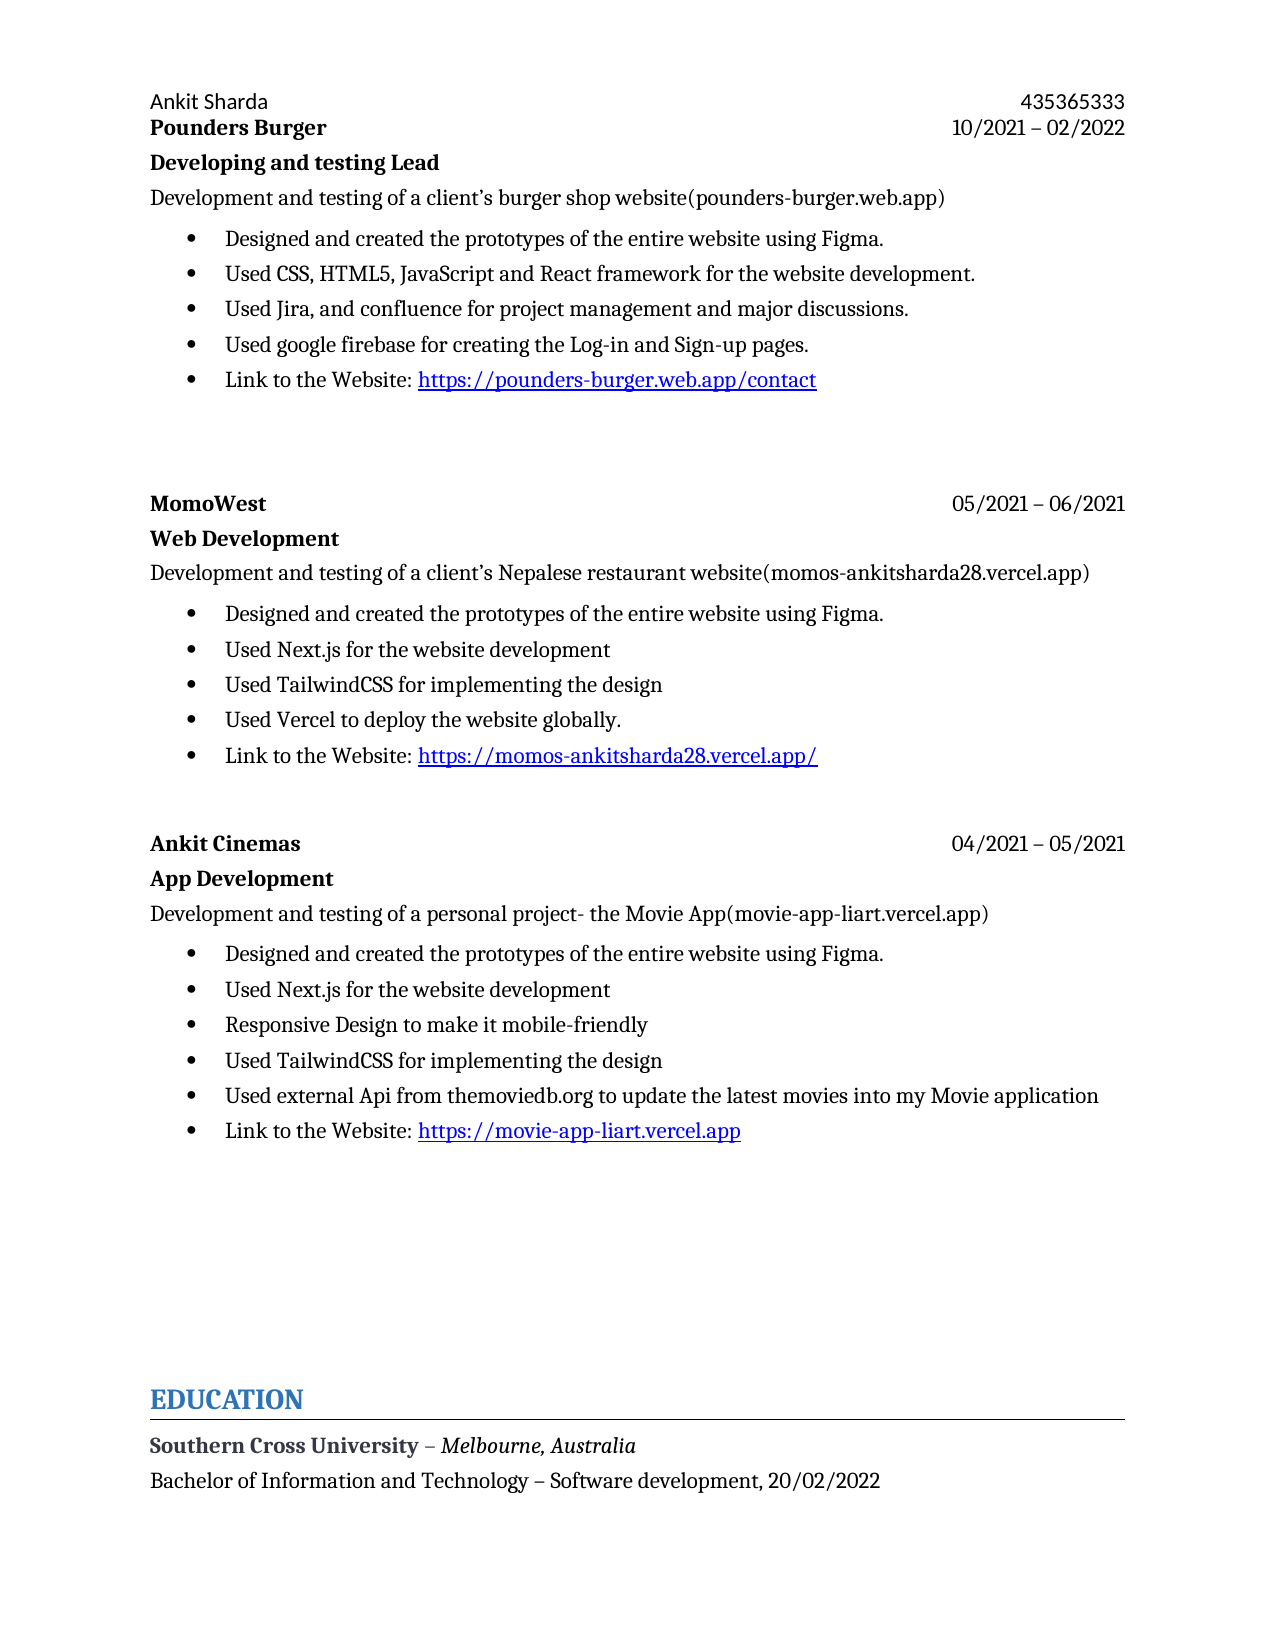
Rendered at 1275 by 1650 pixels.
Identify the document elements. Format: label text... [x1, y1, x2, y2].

text App Development [150, 866, 1125, 892]
text Southern Cross University – Melbourne, Australia [150, 1433, 1125, 1459]
list Designed and created the prototypes of the entire website using Figma. [187, 933, 1125, 969]
list Used external Api from themoviedb.org to update the latest movies into my Movie application [187, 1075, 1125, 1111]
text Ankit Cinemas 04/2021 – 05/2021 [150, 831, 1125, 857]
list Used TailwindCSS for implementing the design [187, 664, 1125, 699]
list Used Next.js for the website development [187, 629, 1125, 664]
list Designed and created the prototypes of the entire website using Figma. [187, 593, 1125, 629]
list Link to the Website: https://movie-app-liart.vercel.app [187, 1111, 1125, 1146]
text Development and testing of a personal project- the Movie App(movie-app-liart.vercel.app) [150, 896, 1125, 927]
list Used Next.js for the website development [187, 969, 1125, 1004]
list Used google firebase for creating the Log-in and Sign-up pages. [187, 324, 1125, 359]
text EDUCATION [150, 1383, 1125, 1419]
text MomoWest 05/2021 – 06/2021 [150, 491, 1125, 517]
text Pounders Burger 10/2021 – 02/2022 [150, 115, 1125, 141]
list Link to the Website: https://pounders-burger.web.app/contact [187, 359, 1125, 395]
list Used TailwindCSS for implementing the design [187, 1040, 1125, 1075]
text Development and testing of a client’s burger shop website(pounders-burger.web.app) [150, 180, 1125, 211]
list Used Vercel to deploy the website globally. [187, 699, 1125, 735]
list Used Jira, and confluence for project management and major discussions. [187, 288, 1125, 324]
text Developing and testing Lead [150, 150, 1125, 176]
list Link to the Website: https://momos-ankitsharda28.vercel.app/ [187, 735, 1125, 770]
list Responsive Design to make it mobile-friendly [187, 1004, 1125, 1040]
text Bachelor of Information and Technology – Software development, 20/02/2022 [150, 1467, 1125, 1494]
list Designed and created the prototypes of the entire website using Figma. [187, 218, 1125, 253]
text Web Development [150, 525, 1125, 552]
list Used CSS, HTML5, JavaScript and React framework for the website development. [187, 253, 1125, 288]
text Development and testing of a client’s Nepalese restaurant website(momos-ankitsharda28.vercel.app) [150, 556, 1125, 587]
